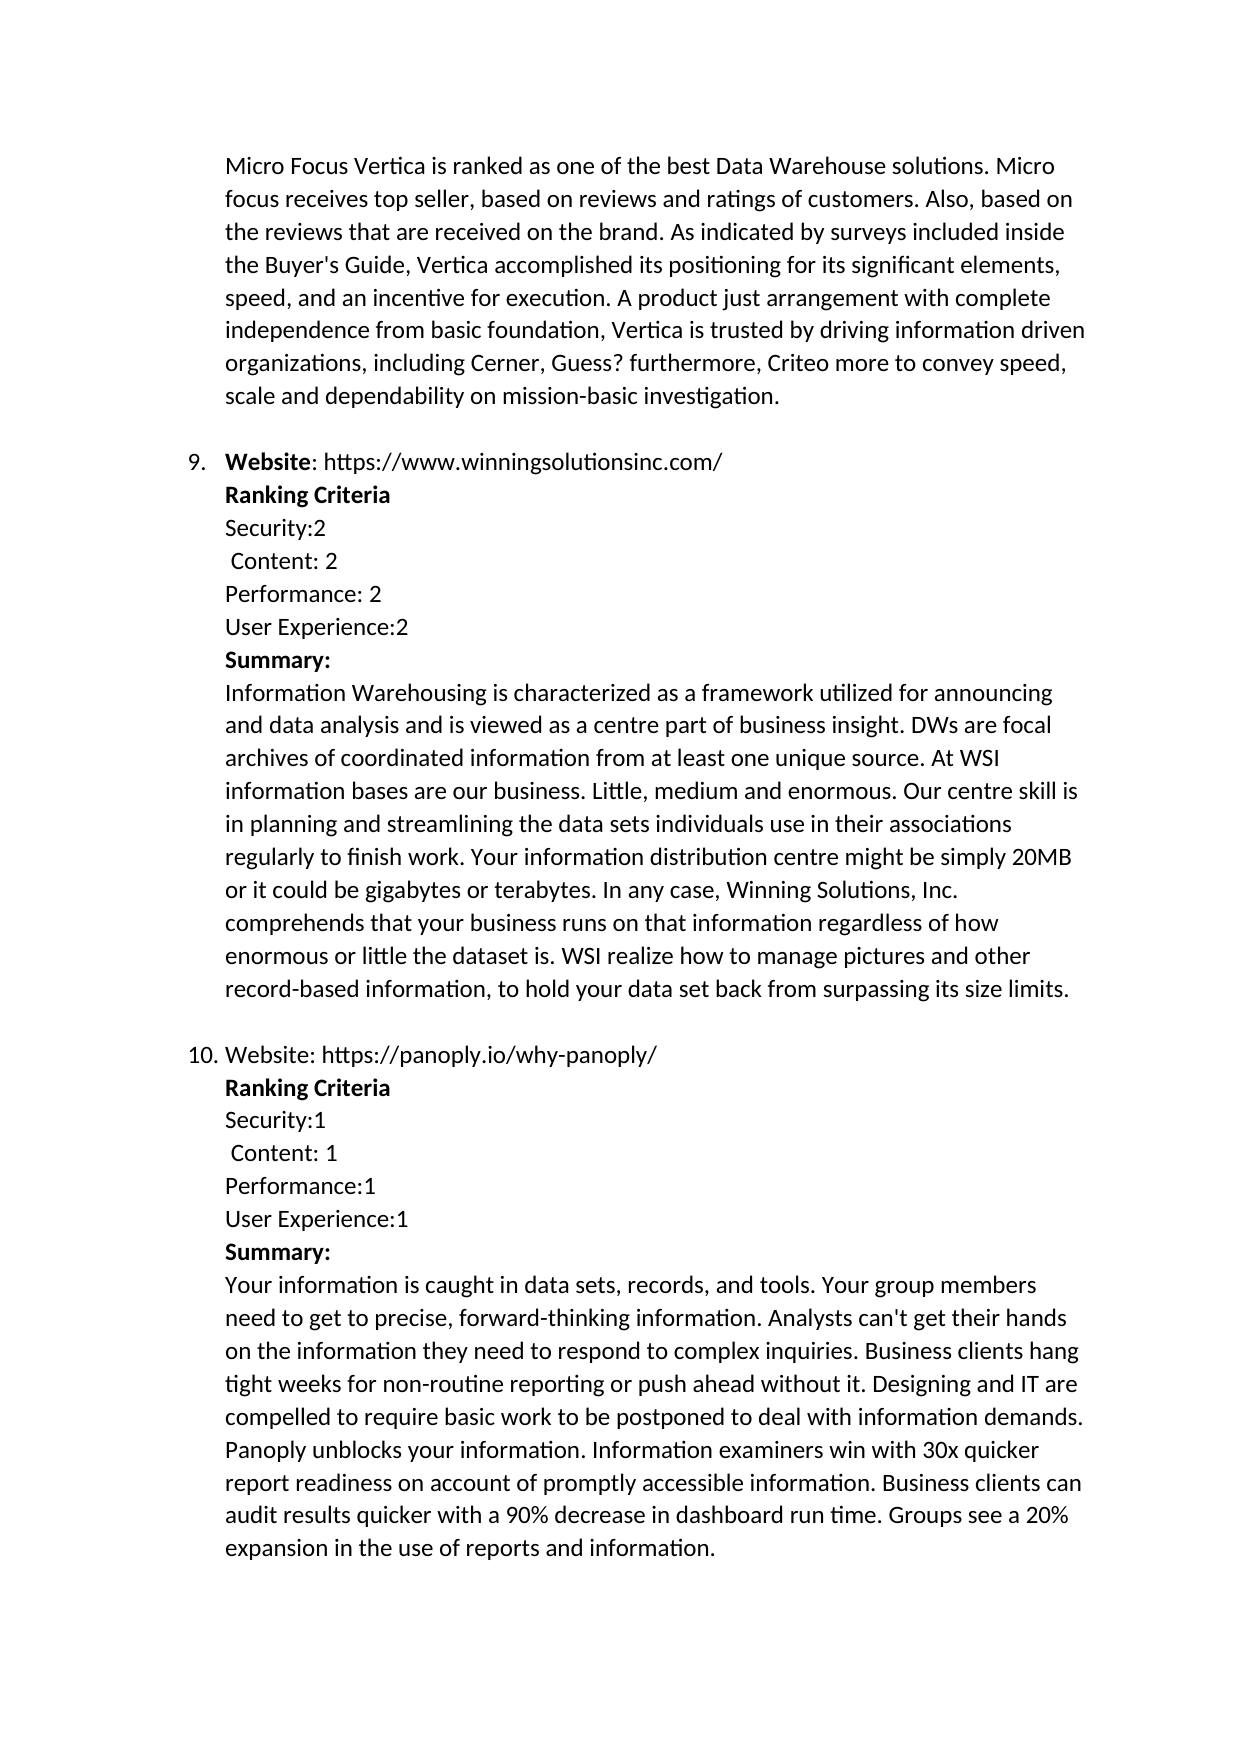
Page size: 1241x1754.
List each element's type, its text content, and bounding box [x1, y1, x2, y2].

list Content: 2 [225, 545, 1090, 576]
list Summary: [225, 644, 1090, 674]
list User Experience:2 [225, 611, 1090, 641]
list Website: https://www.winningsolutionsinc.com/ [187, 446, 1090, 477]
list Ranking Criteria [225, 479, 1090, 510]
list Website: https://panoply.io/why-panoply/ [187, 1039, 1090, 1069]
list Performance:1 [225, 1170, 1090, 1201]
list Information Warehousing is characterized as a framework utilized for announcing and data analysis and is viewed as a centre part of business insight. DWs are focal archives of coordinated information from at least one unique source. At WSI information bases are our business. Little, medium and enormous. Our centre skill is in planning and streamlining the data sets individuals use in their associations regularly to finish work. Your information distribution centre might be simply 20MB or it could be gigabytes or terabytes. In any case, Winning Solutions, Inc. comprehends that your business runs on that information regardless of how enormous or little the dataset is. WSI realize how to manage pictures and other record-based information, to hold your data set back from surpassing its size limits. [225, 677, 1090, 1003]
list Performance: 2 [225, 578, 1090, 608]
list Ranking Criteria [225, 1072, 1090, 1102]
list Security:1 [225, 1104, 1090, 1135]
list Security:2 [225, 512, 1090, 543]
list Micro Focus Vertica is ranked as one of the best Data Warehouse solutions. Micro focus receives top seller, based on reviews and ratings of customers. Also, based on the reviews that are received on the brand. As indicated by surveys included inside the Buyer's Guide, Vertica accomplished its positioning for its significant elements, speed, and an incentive for execution. A product just arrangement with complete independence from basic foundation, Vertica is trusted by driving information driven organizations, including Cerner, Guess? furthermore, Criteo more to convey speed, scale and dependability on mission-basic investigation. [225, 150, 1090, 411]
list User Experience:1 [225, 1203, 1090, 1234]
list Your information is caught in data sets, records, and tools. Your group members need to get to precise, forward-thinking information. Analysts can't get their hands on the information they need to respond to complex inquiries. Business clients hang tight weeks for non-routine reporting or push ahead without it. Designing and IT are compelled to require basic work to be postponed to deal with information demands. Panoply unblocks your information. Information examiners win with 30x quicker report readiness on account of promptly accessible information. Business clients can audit results quicker with a 90% decrease in dashboard run time. Groups see a 20% expansion in the use of reports and information. [225, 1269, 1090, 1563]
list Content: 1 [225, 1137, 1090, 1168]
list Summary: [225, 1236, 1090, 1267]
